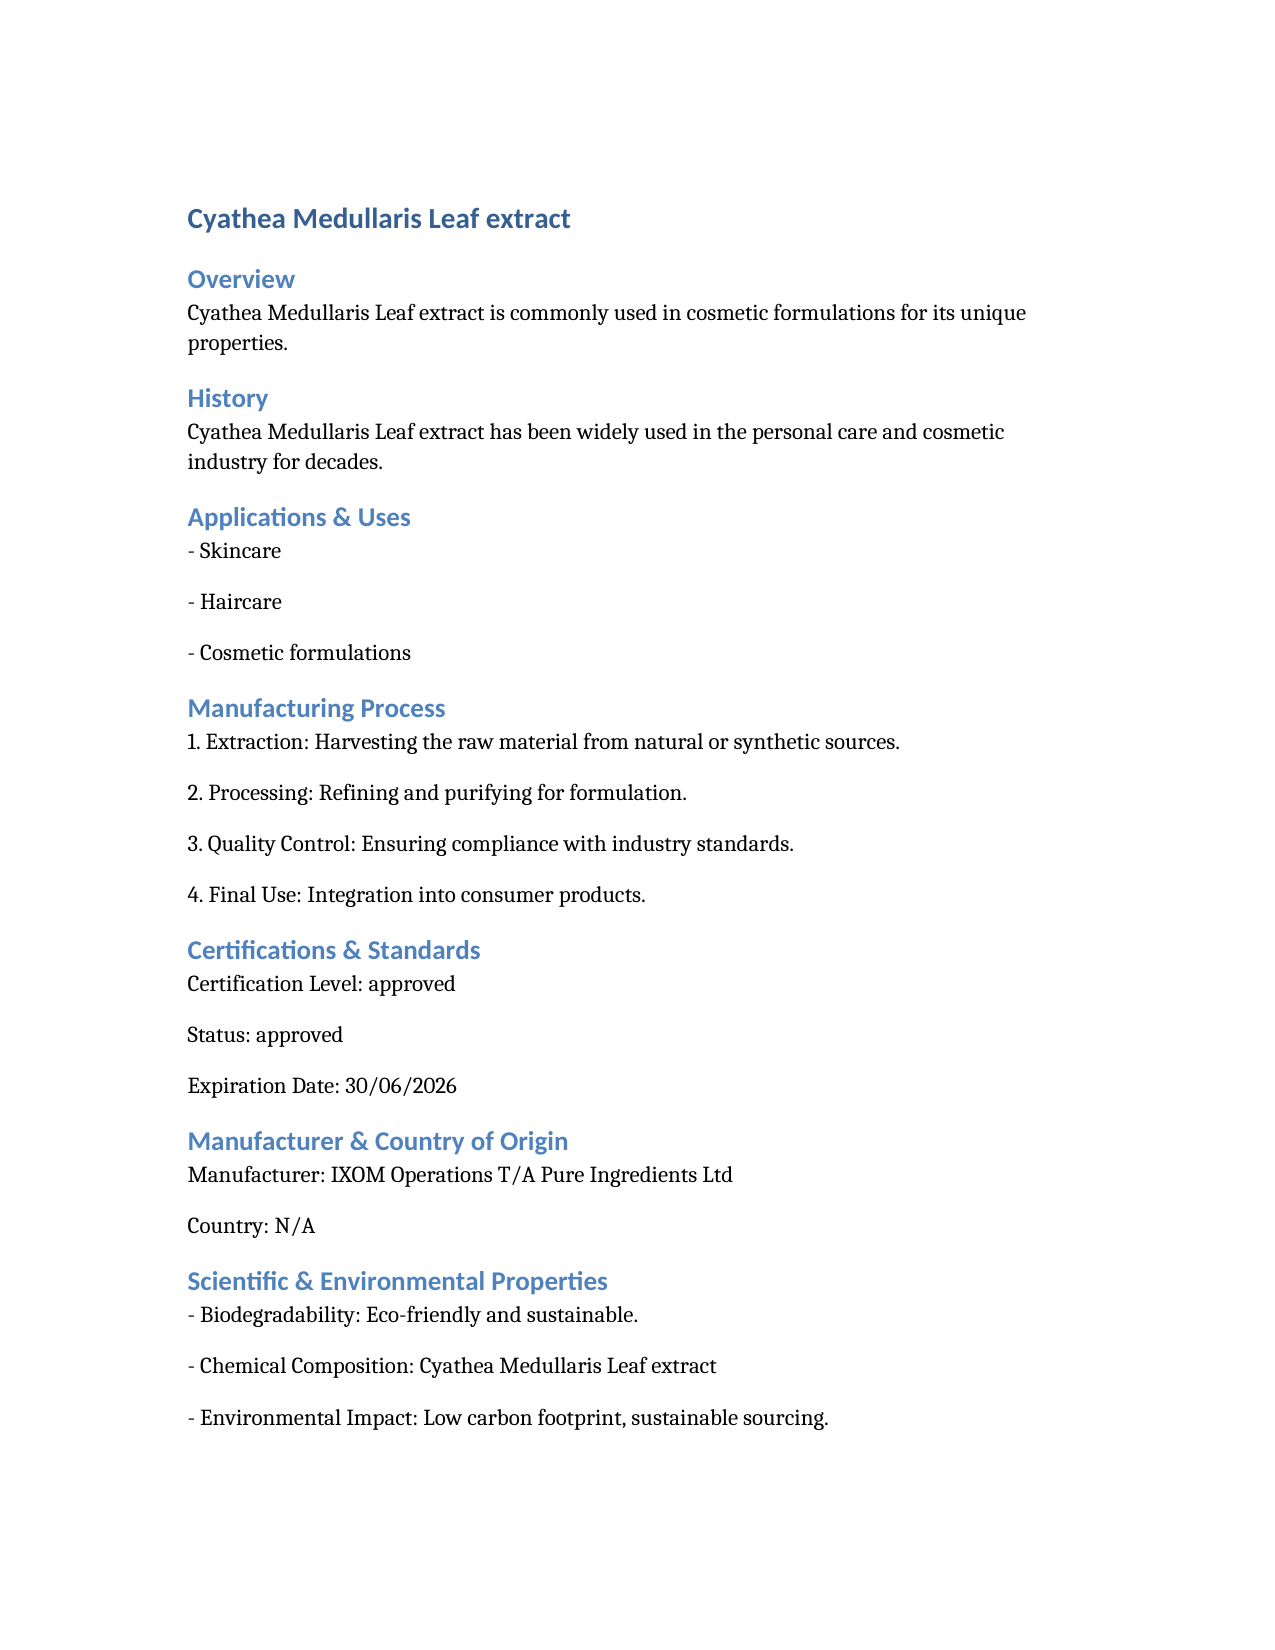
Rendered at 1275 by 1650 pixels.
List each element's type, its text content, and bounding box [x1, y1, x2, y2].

subtitle Scientific & Environmental Properties [187, 1264, 1087, 1297]
subtitle Cyathea Medullaris Leaf extract [187, 200, 1087, 236]
subtitle Manufacturer & Country of Origin [187, 1124, 1087, 1157]
text Cyathea Medullaris Leaf extract has been widely used in the personal care and cosmetic industry for decades. [187, 419, 1087, 475]
subtitle History [187, 381, 1087, 414]
text Expiration Date: 30/06/2026 [187, 1073, 1087, 1099]
text 3. Quality Control: Ensuring compliance with industry standards. [187, 831, 1087, 857]
text 2. Processing: Refining and purifying for formulation. [187, 780, 1087, 806]
text - Cosmetic formulations [187, 640, 1087, 666]
text Cyathea Medullaris Leaf extract is commonly used in cosmetic formulations for its unique properties. [187, 300, 1087, 356]
subtitle Certifications & Standards [187, 933, 1087, 966]
text - Skincare [187, 538, 1087, 564]
subtitle Manufacturing Process [187, 691, 1087, 724]
text Country: N/A [187, 1213, 1087, 1239]
subtitle Applications & Uses [187, 500, 1087, 533]
text - Chemical Composition: Cyathea Medullaris Leaf extract [187, 1353, 1087, 1379]
subtitle Overview [187, 262, 1087, 295]
text Certification Level: approved [187, 971, 1087, 997]
text - Biodegradability: Eco-friendly and sustainable. [187, 1302, 1087, 1328]
text - Environmental Impact: Low carbon footprint, sustainable sourcing. [187, 1404, 1087, 1431]
text - Haircare [187, 589, 1087, 615]
text Status: approved [187, 1022, 1087, 1048]
text Manufacturer: IXOM Operations T/A Pure Ingredients Ltd [187, 1162, 1087, 1188]
text 4. Final Use: Integration into consumer products. [187, 882, 1087, 908]
text 1. Extraction: Harvesting the raw material from natural or synthetic sources. [187, 729, 1087, 755]
